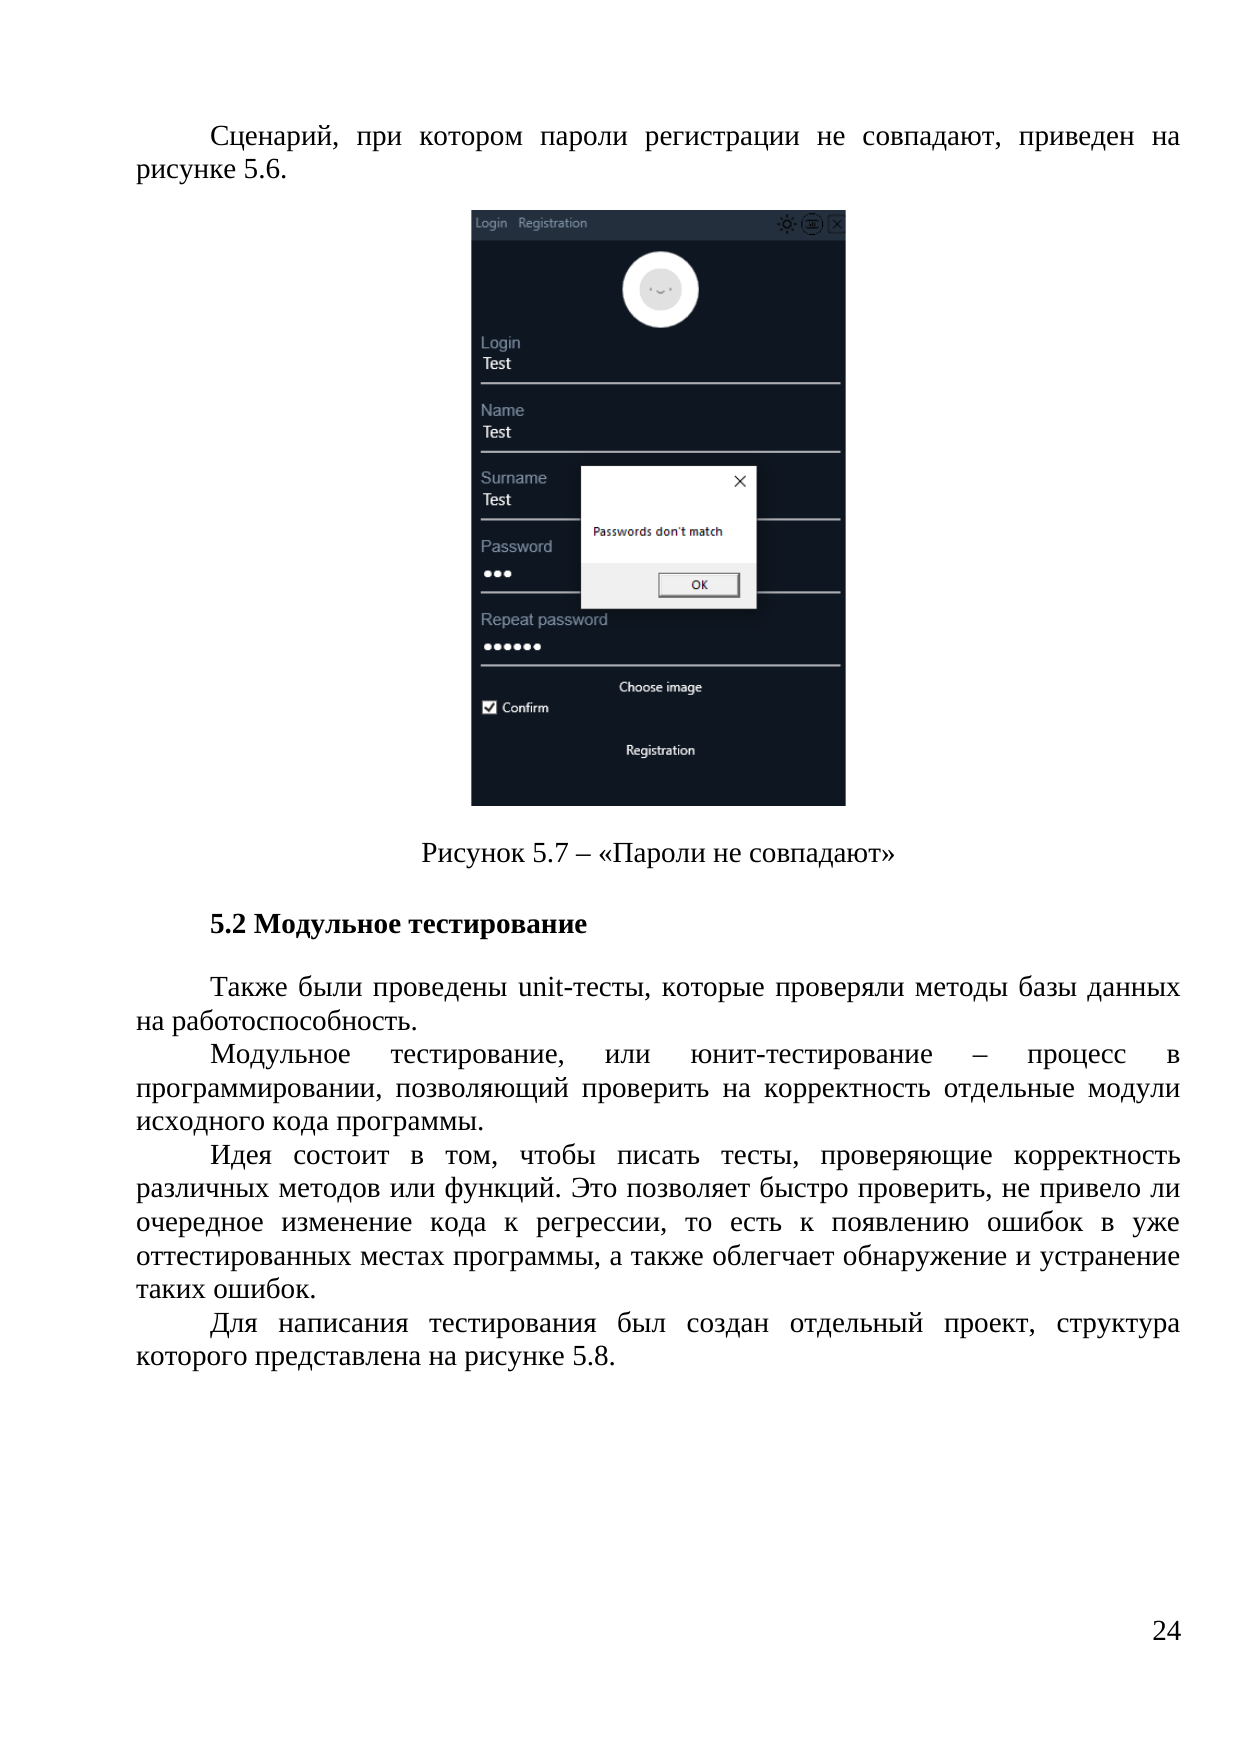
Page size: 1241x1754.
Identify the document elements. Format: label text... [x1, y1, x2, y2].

text Рисунок 5.7 – «Пароли не совпадают» [136, 835, 1181, 868]
picture [471, 210, 846, 806]
text Модульное тестирование, или юнит-тестирование – процесс в программировании, позволяющий проверить на корректность отдельные модули исходного кода программы. [136, 1036, 1181, 1137]
text Также были проведены unit-тесты, которые проверяли методы базы данных на работоспособность. [136, 969, 1181, 1036]
text Для написания тестирования был создан отдельный проект, структура которого представлена на рисунке 5.8. [136, 1305, 1181, 1372]
text 5.2 Модульное тестирование [136, 906, 1181, 939]
text Сценарий, при котором пароли регистрации не совпадают, приведен на рисунке 5.6. [136, 118, 1181, 185]
text Идея состоит в том, чтобы писать тесты, проверяющие корректность различных методов или функций. Это позволяет быстро проверить, не привело ли очередное изменение кода к регрессии, то есть к появлению ошибок в уже оттестированных местах программы, а также облегчает обнаружение и устранение таких ошибок. [136, 1137, 1181, 1305]
